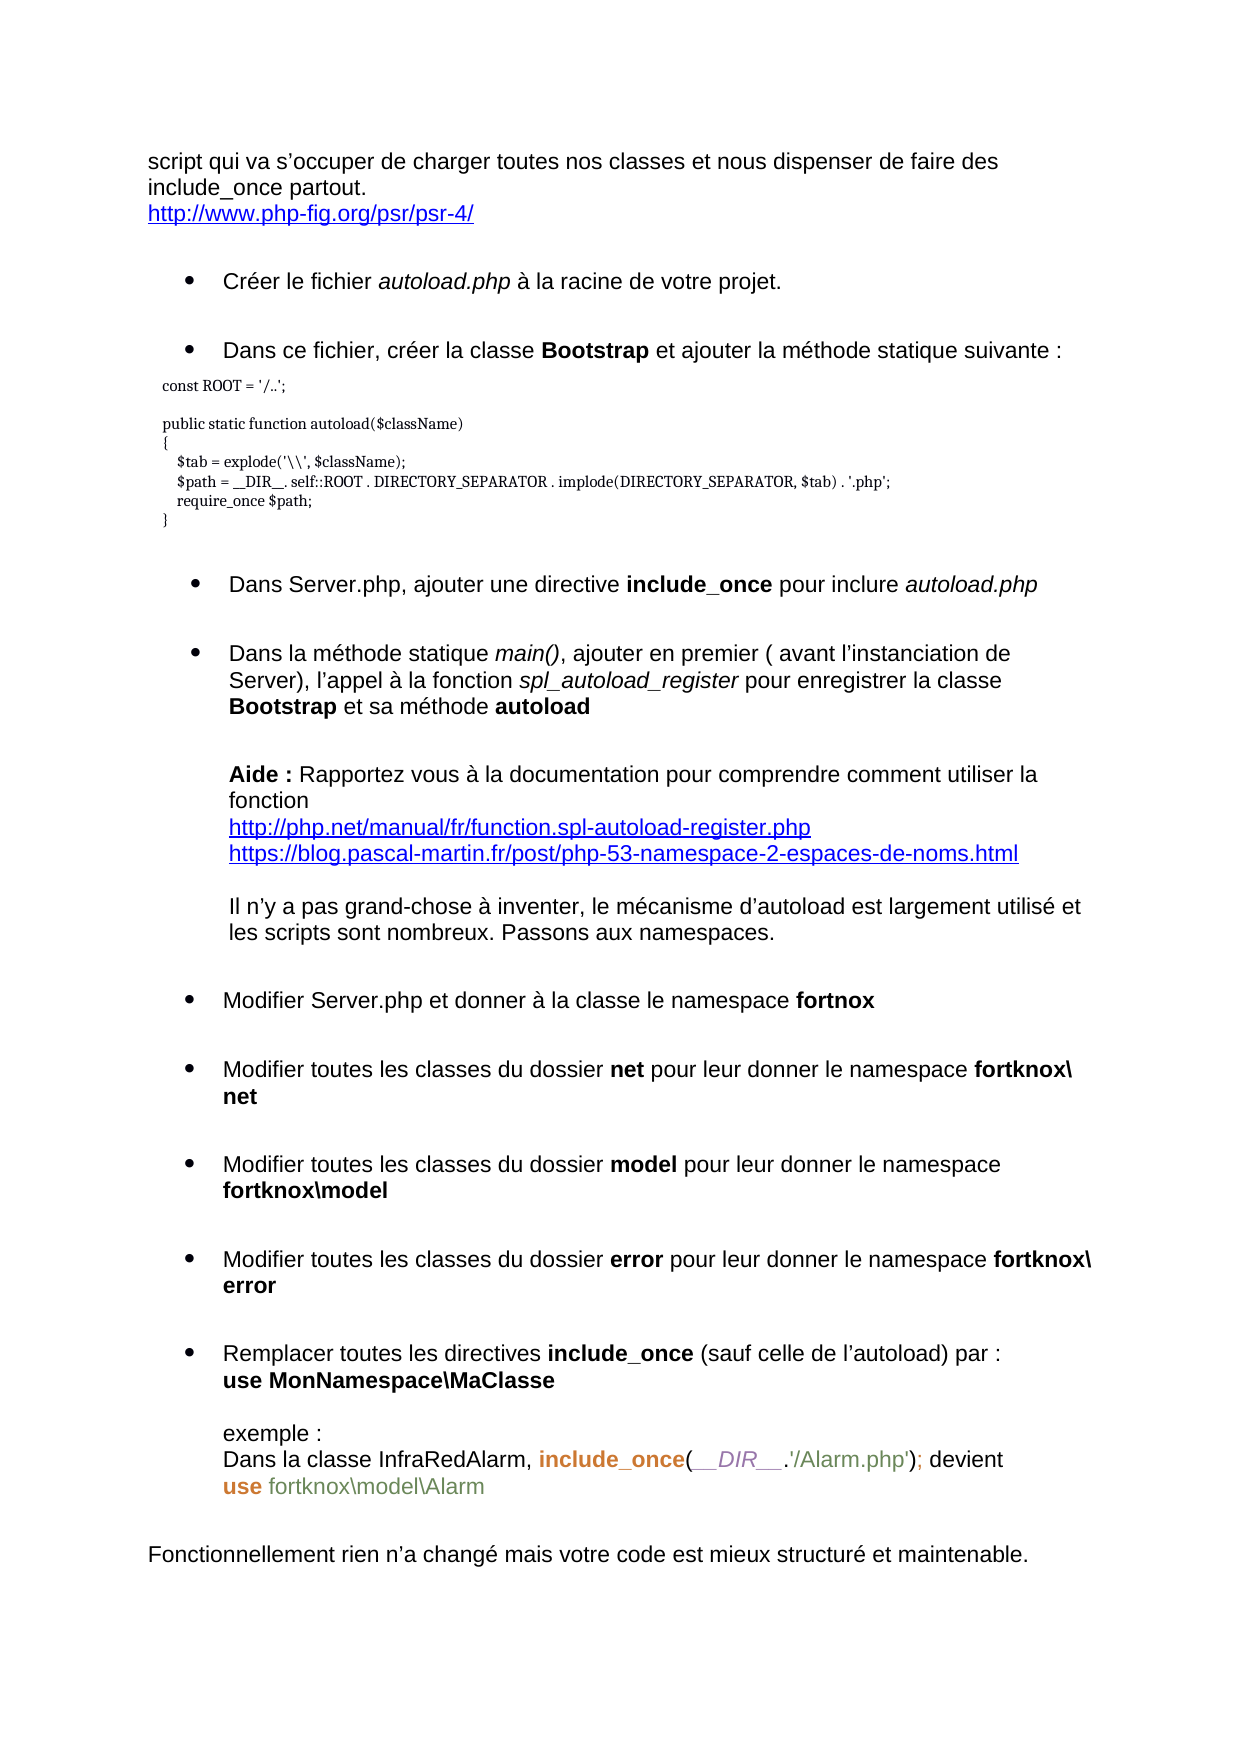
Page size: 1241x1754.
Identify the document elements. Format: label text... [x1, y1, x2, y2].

list Créer le fichier autoload.php à la racine de votre projet. [185, 268, 1093, 295]
text { [148, 434, 1093, 453]
text } [148, 510, 1093, 529]
text require_once $path; [148, 491, 1093, 510]
list Dans la méthode statique main(), ajouter en premier ( avant l’instanciation de Server), l’appel à la fonction spl_autoload_register pour enregistrer la classe Bootstrap et sa méthode autoload [191, 640, 1093, 719]
list Remplacer toutes les directives include_once (sauf celle de l’autoload) par : use MonNamespace\MaClasse exemple : Dans la classe InfraRedAlarm, include_once(__DIR__.'/Alarm.php'); devient use fortknox\model\Alarm [185, 1340, 1093, 1499]
list Modifier toutes les classes du dossier model pour leur donner le namespace fortknox\model [185, 1151, 1093, 1204]
list Aide : Rapportez vous à la documentation pour comprendre comment utiliser la fonction http://php.net/manual/fr/function.spl-autoload-register.php https://blog.pascal-martin.fr/post/php-53-namespace-2-espaces-de-noms.html Il n’y a pas grand-chose à inventer, le mécanisme d’autoload est largement utilisé et les scripts sont nombreux. Passons aux namespaces. [229, 761, 1093, 946]
list Modifier Server.php et donner à la classe le namespace fortnox [185, 987, 1093, 1014]
text public static function autoload($className) [148, 414, 1093, 434]
list Modifier toutes les classes du dossier error pour leur donner le namespace fortknox\error [185, 1246, 1093, 1299]
list Fonctionnellement rien n’a changé mais votre code est mieux structuré et maintenable. [148, 1541, 1093, 1567]
list Modifier toutes les classes du dossier net pour leur donner le namespace fortknox\net [185, 1056, 1093, 1109]
text $path = __DIR__. self::ROOT . DIRECTORY_SEPARATOR . implode(DIRECTORY_SEPARATOR, $tab) . '.php'; [148, 472, 1093, 491]
list Dans Server.php, ajouter une directive include_once pour inclure autoload.php [191, 571, 1093, 598]
list Dans ce fichier, créer la classe Bootstrap et ajouter la méthode statique suivante : [185, 337, 1093, 364]
text $tab = explode('\\', $className); [148, 453, 1093, 472]
text const ROOT = '/..'; [148, 376, 1093, 395]
